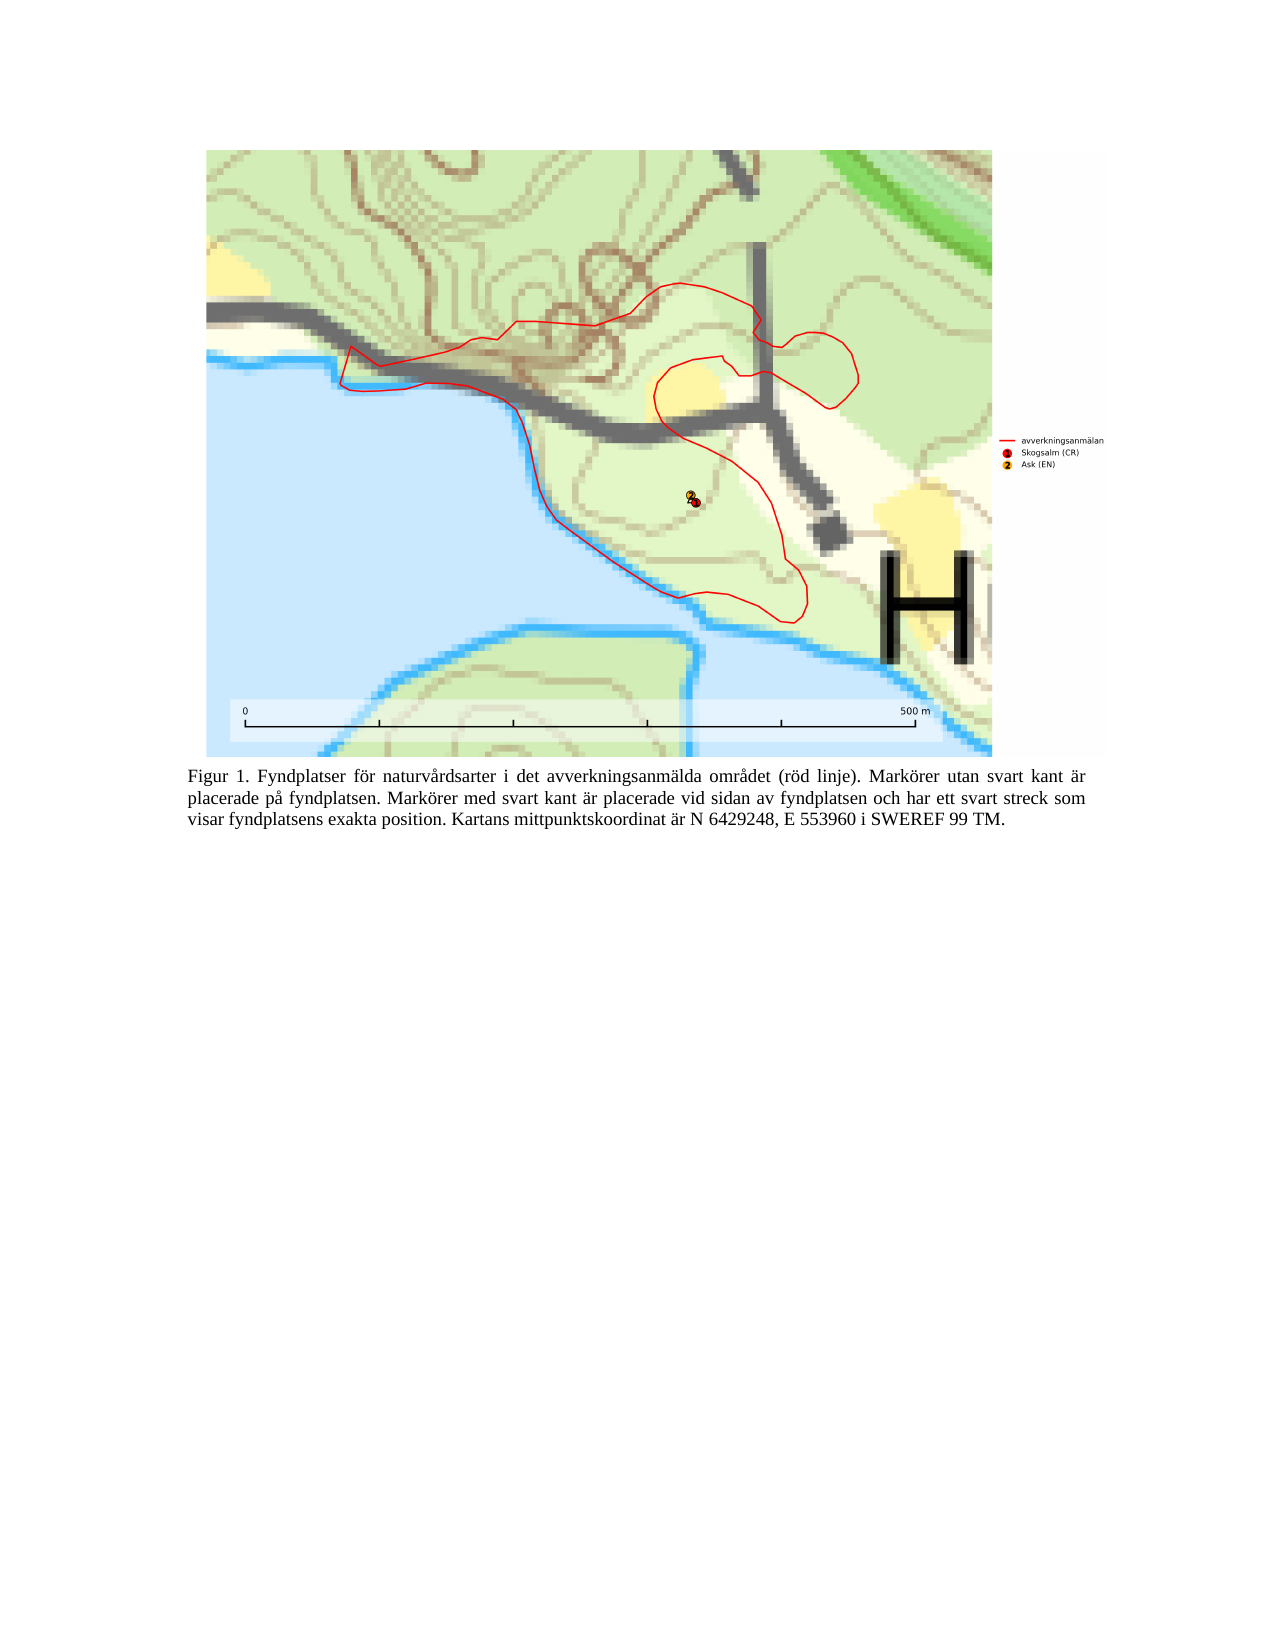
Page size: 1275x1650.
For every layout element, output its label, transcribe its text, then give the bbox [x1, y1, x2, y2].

text Figur 1. Fyndplatser för naturvårdsarter i det avverkningsanmälda området (röd linje). Markörer utan svart kant är placerade på fyndplatsen. Markörer med svart kant är placerade vid sidan av fyndplatsen och har ett svart streck som visar fyndplatsens exakta position. Kartans mittpunktskoordinat är N 6429248, E 553960 i SWEREF 99 TM. [187, 765, 1087, 830]
picture [206, 150, 1107, 757]
